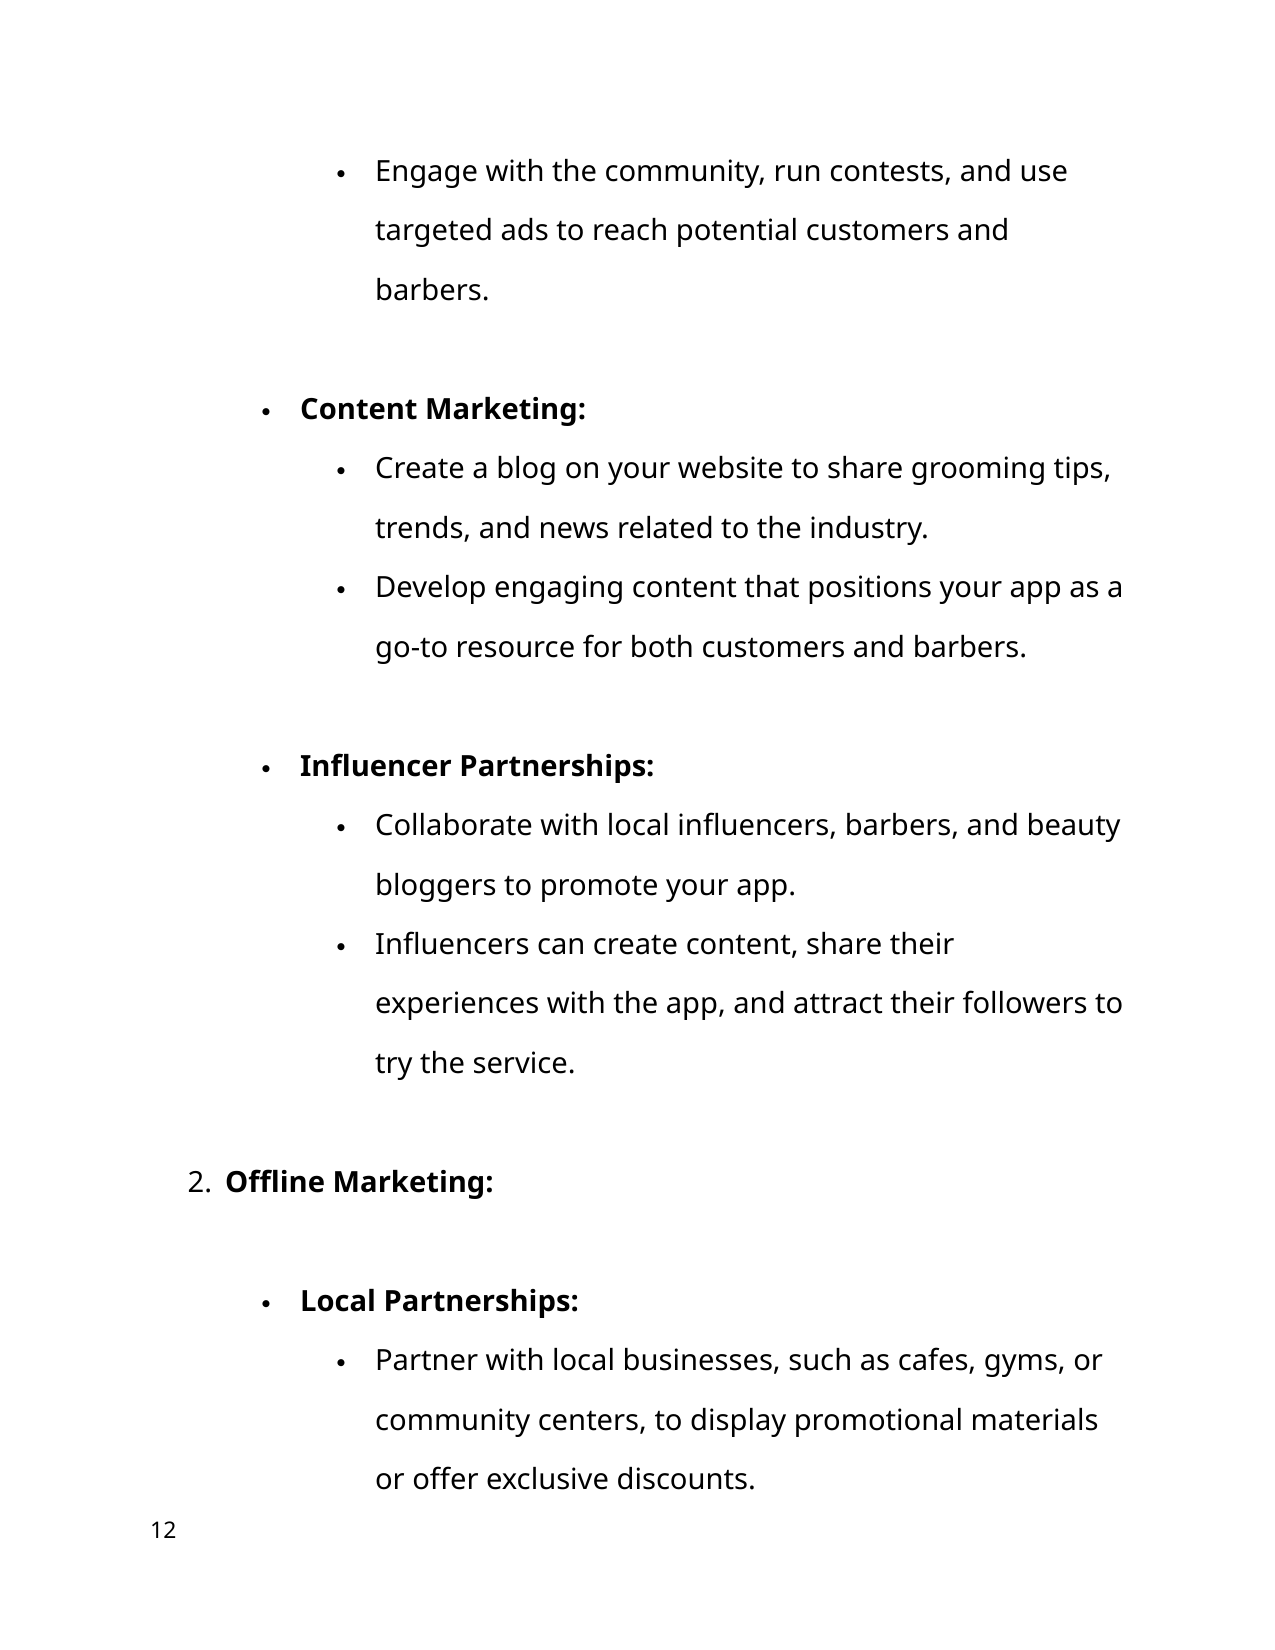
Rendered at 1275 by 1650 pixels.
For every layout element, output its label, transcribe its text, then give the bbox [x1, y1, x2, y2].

list Content Marketing: [262, 388, 1125, 428]
list Collaborate with local influencers, barbers, and beauty bloggers to promote your app. [337, 804, 1125, 903]
list Partner with local businesses, such as cafes, gyms, or community centers, to display promotional materials or offer exclusive discounts. [337, 1339, 1125, 1498]
list Offline Marketing: [187, 1161, 1125, 1201]
list Create a blog on your website to share grooming tips, trends, and news related to the industry. [337, 447, 1125, 547]
list Influencer Partnerships: [262, 745, 1125, 784]
list Local Partnerships: [262, 1280, 1125, 1320]
list Develop engaging content that positions your app as a go-to resource for both customers and barbers. [337, 566, 1125, 666]
list Influencers can create content, share their experiences with the app, and attract their followers to try the service. [337, 923, 1125, 1082]
list Engage with the community, run contests, and use targeted ads to reach potential customers and barbers. [337, 150, 1125, 309]
